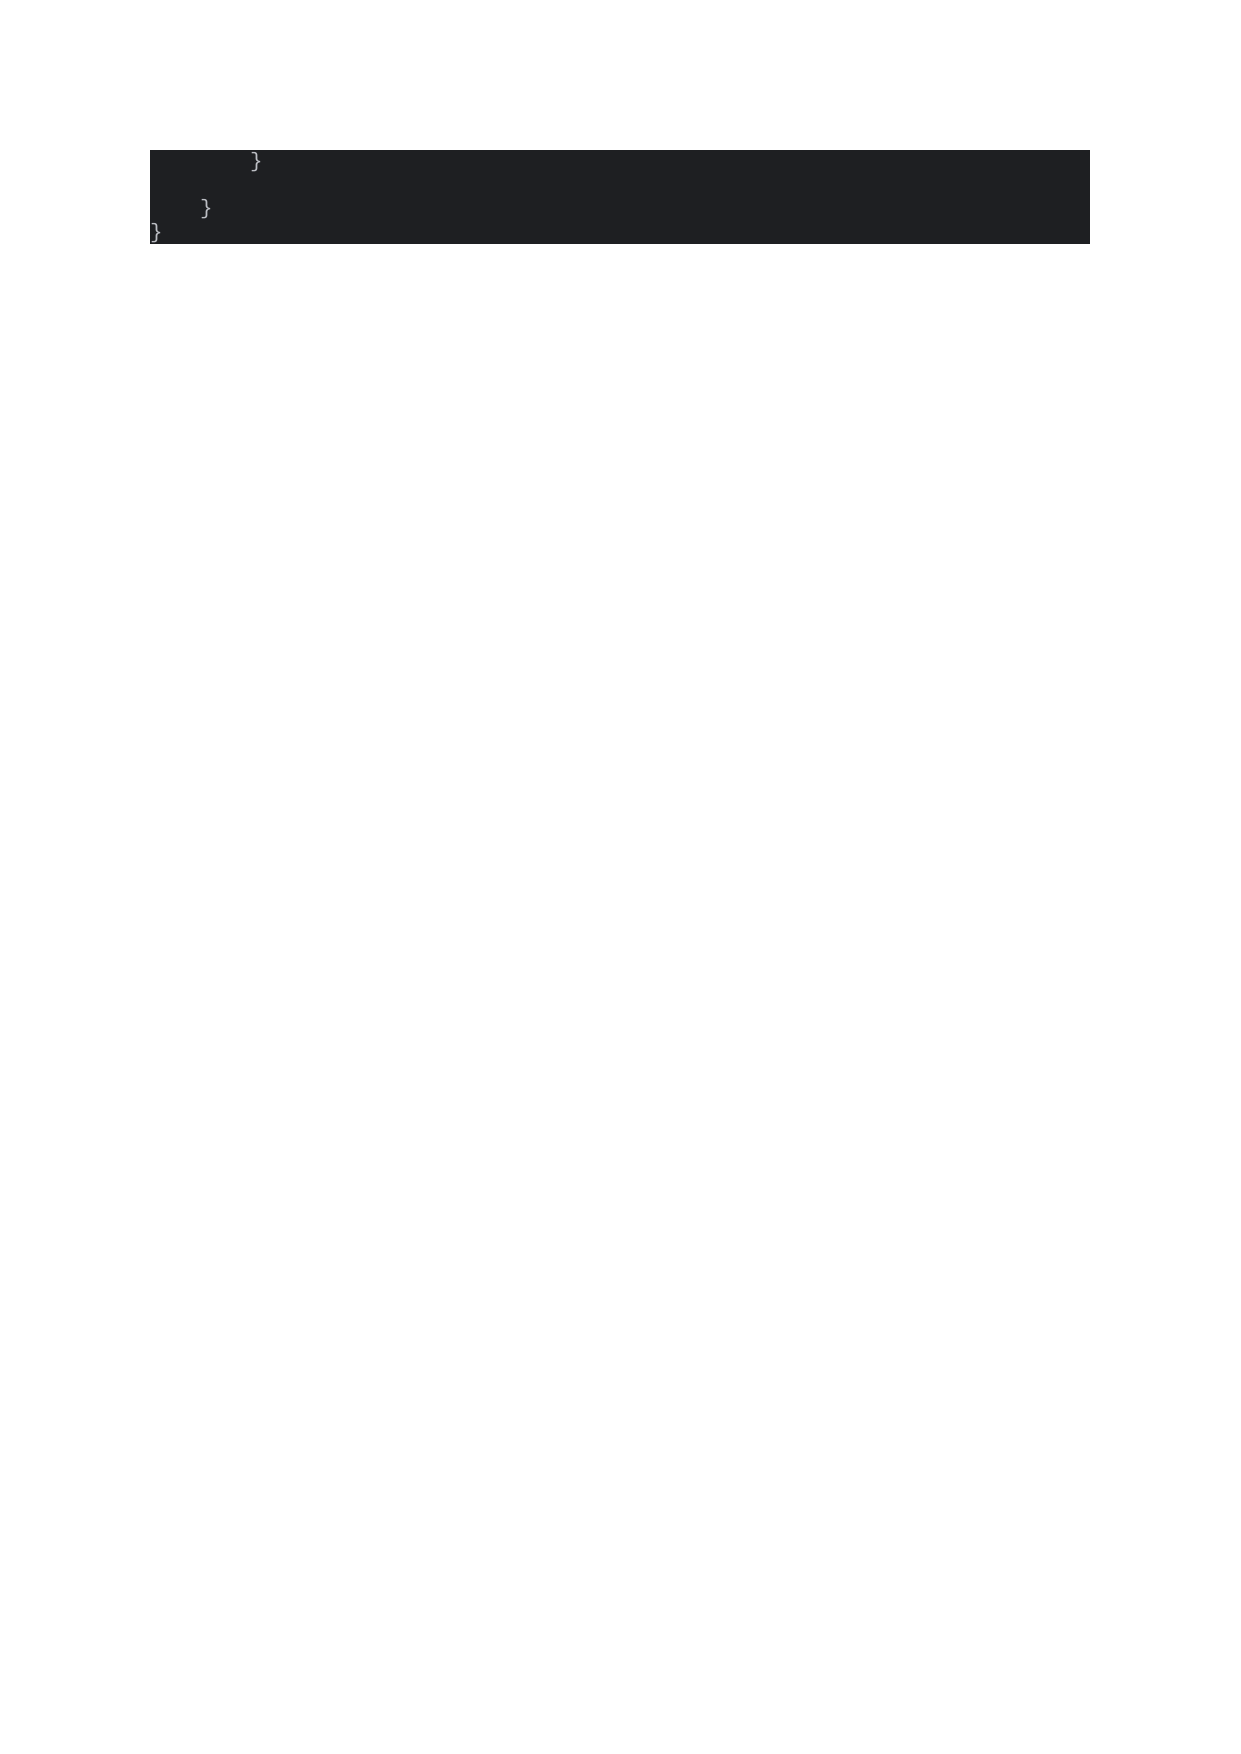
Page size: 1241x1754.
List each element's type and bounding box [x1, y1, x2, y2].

text [150, 150, 1090, 244]
